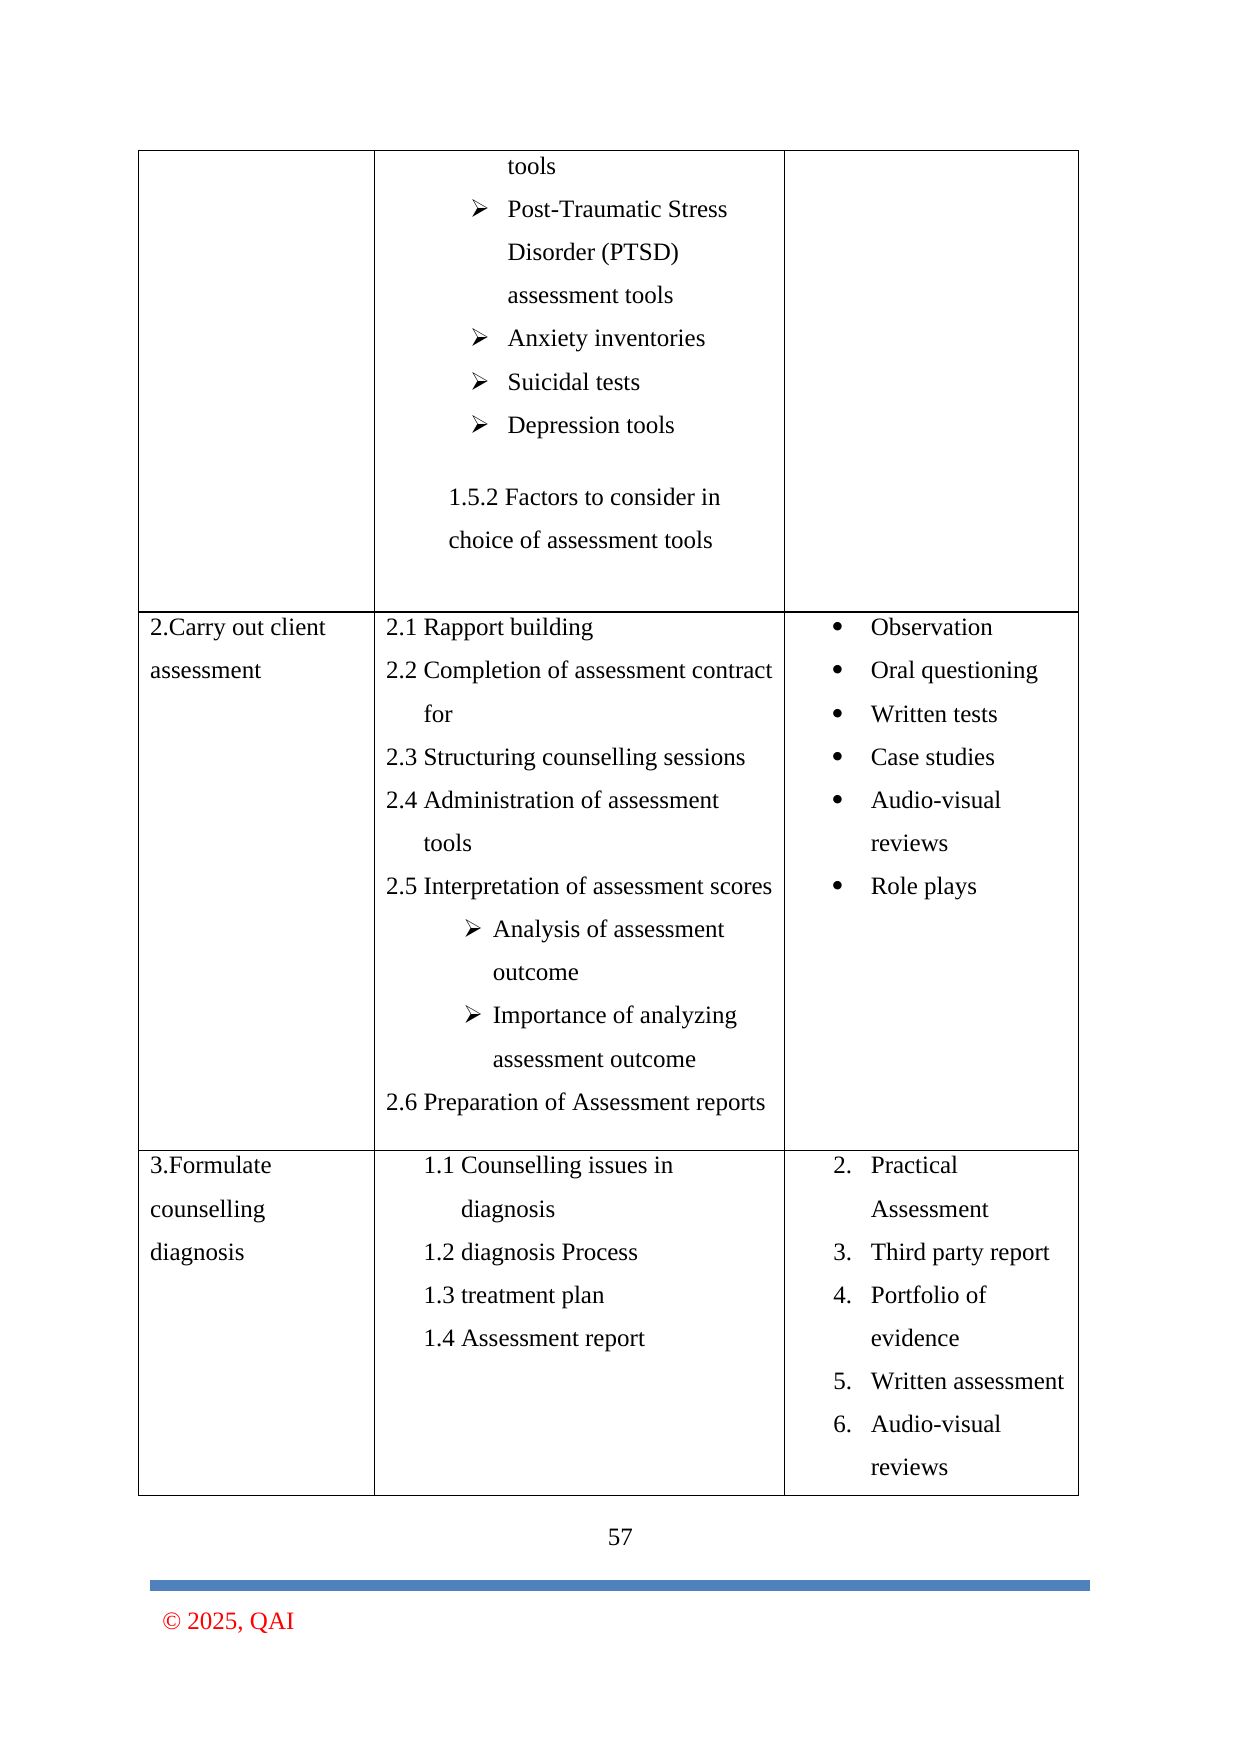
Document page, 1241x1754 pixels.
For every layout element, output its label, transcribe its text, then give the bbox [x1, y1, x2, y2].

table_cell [139, 151, 374, 611]
table_cell Rapport building Completion of assessment contract for Structuring counselling sessions Administration of assessment tools Interpretation of assessment scores Analysis of assessment outcome Importance of analyzing assessment outcome Preparation of Assessment reports [375, 613, 784, 1149]
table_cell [375, 151, 784, 611]
table_cell Observation Oral questioning Written tests Case studies Audio-visual reviews Role plays [785, 613, 1078, 1149]
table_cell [785, 151, 1078, 611]
table_cell 2.Carry out client assessment [139, 613, 374, 1149]
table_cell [375, 1151, 784, 1495]
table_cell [139, 1151, 374, 1495]
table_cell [785, 1151, 1078, 1495]
